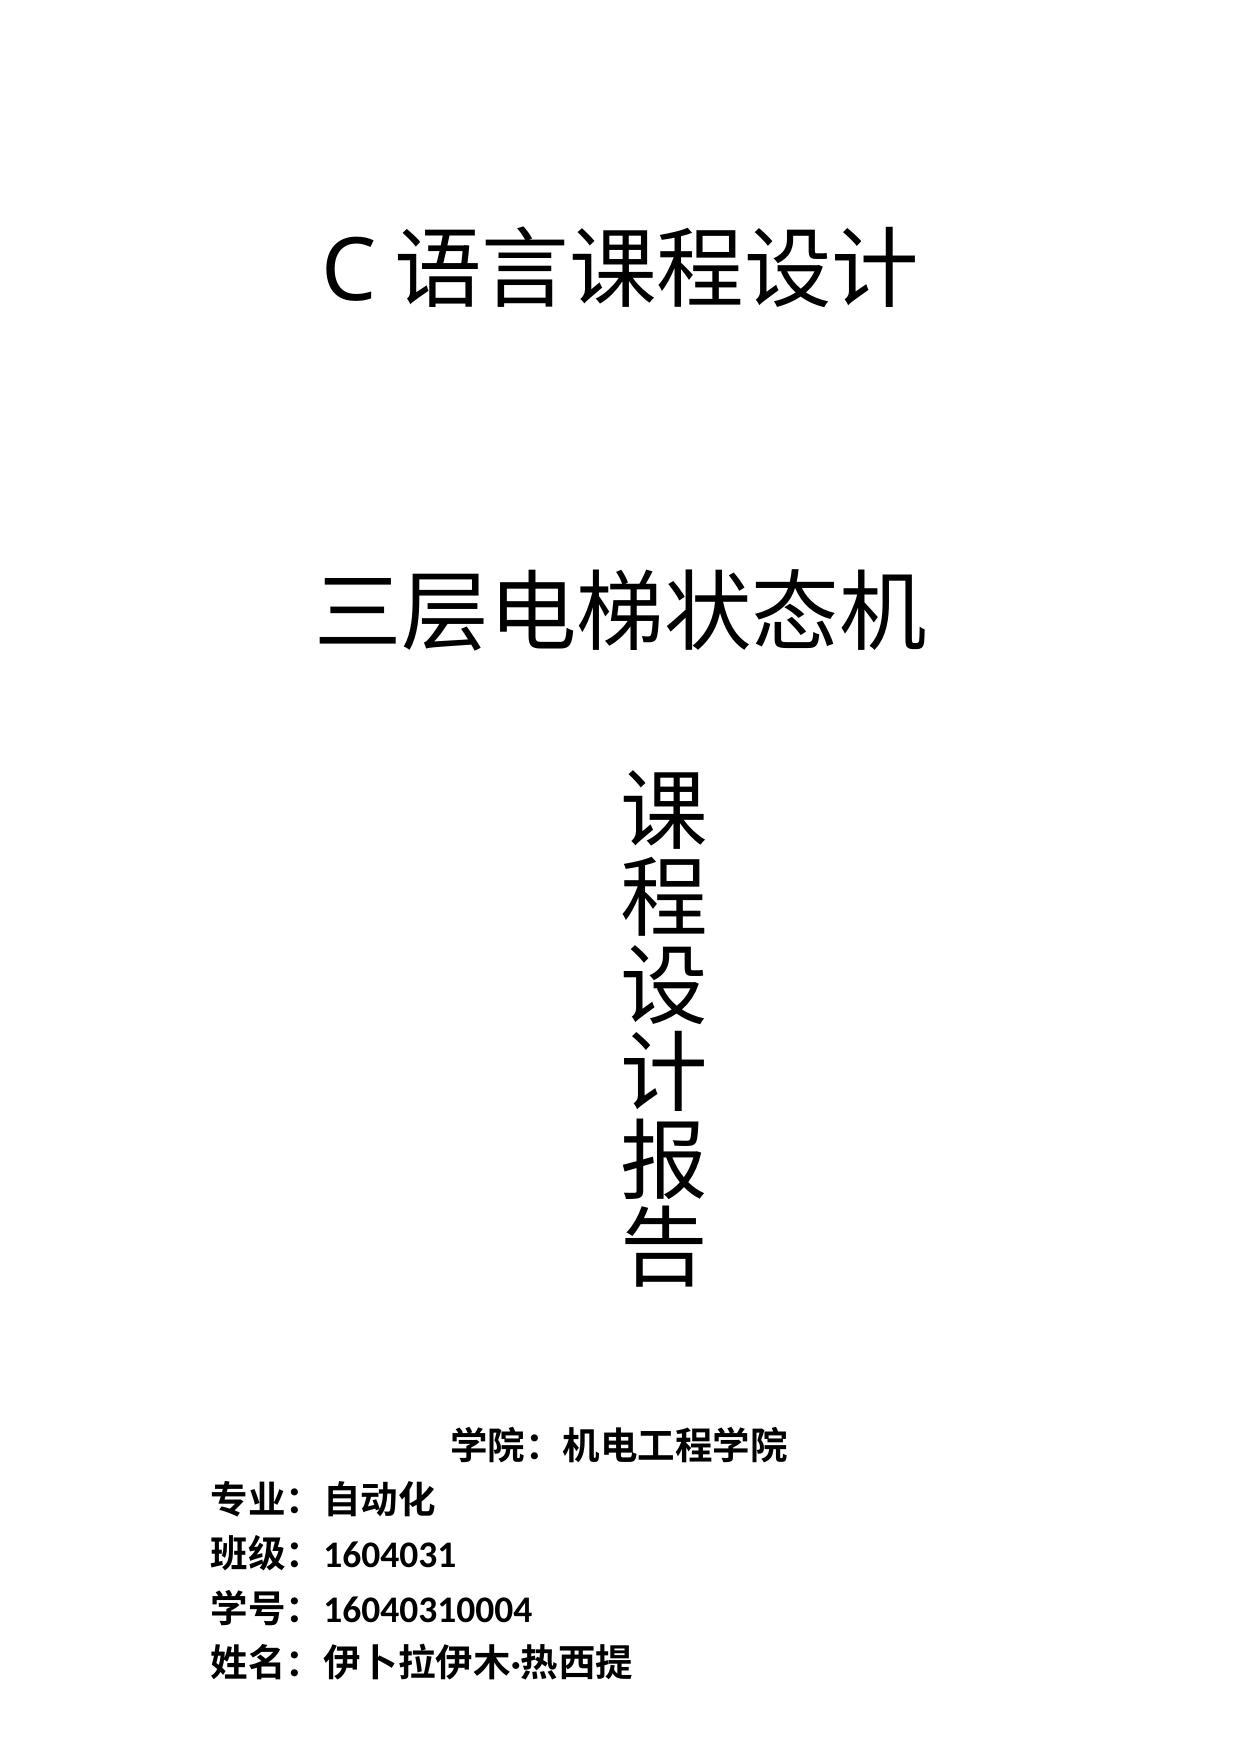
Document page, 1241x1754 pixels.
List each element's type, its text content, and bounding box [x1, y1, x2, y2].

subtitle C语言课程设计 [187, 197, 1053, 327]
subtitle 三层电梯状态机 [187, 541, 1053, 671]
